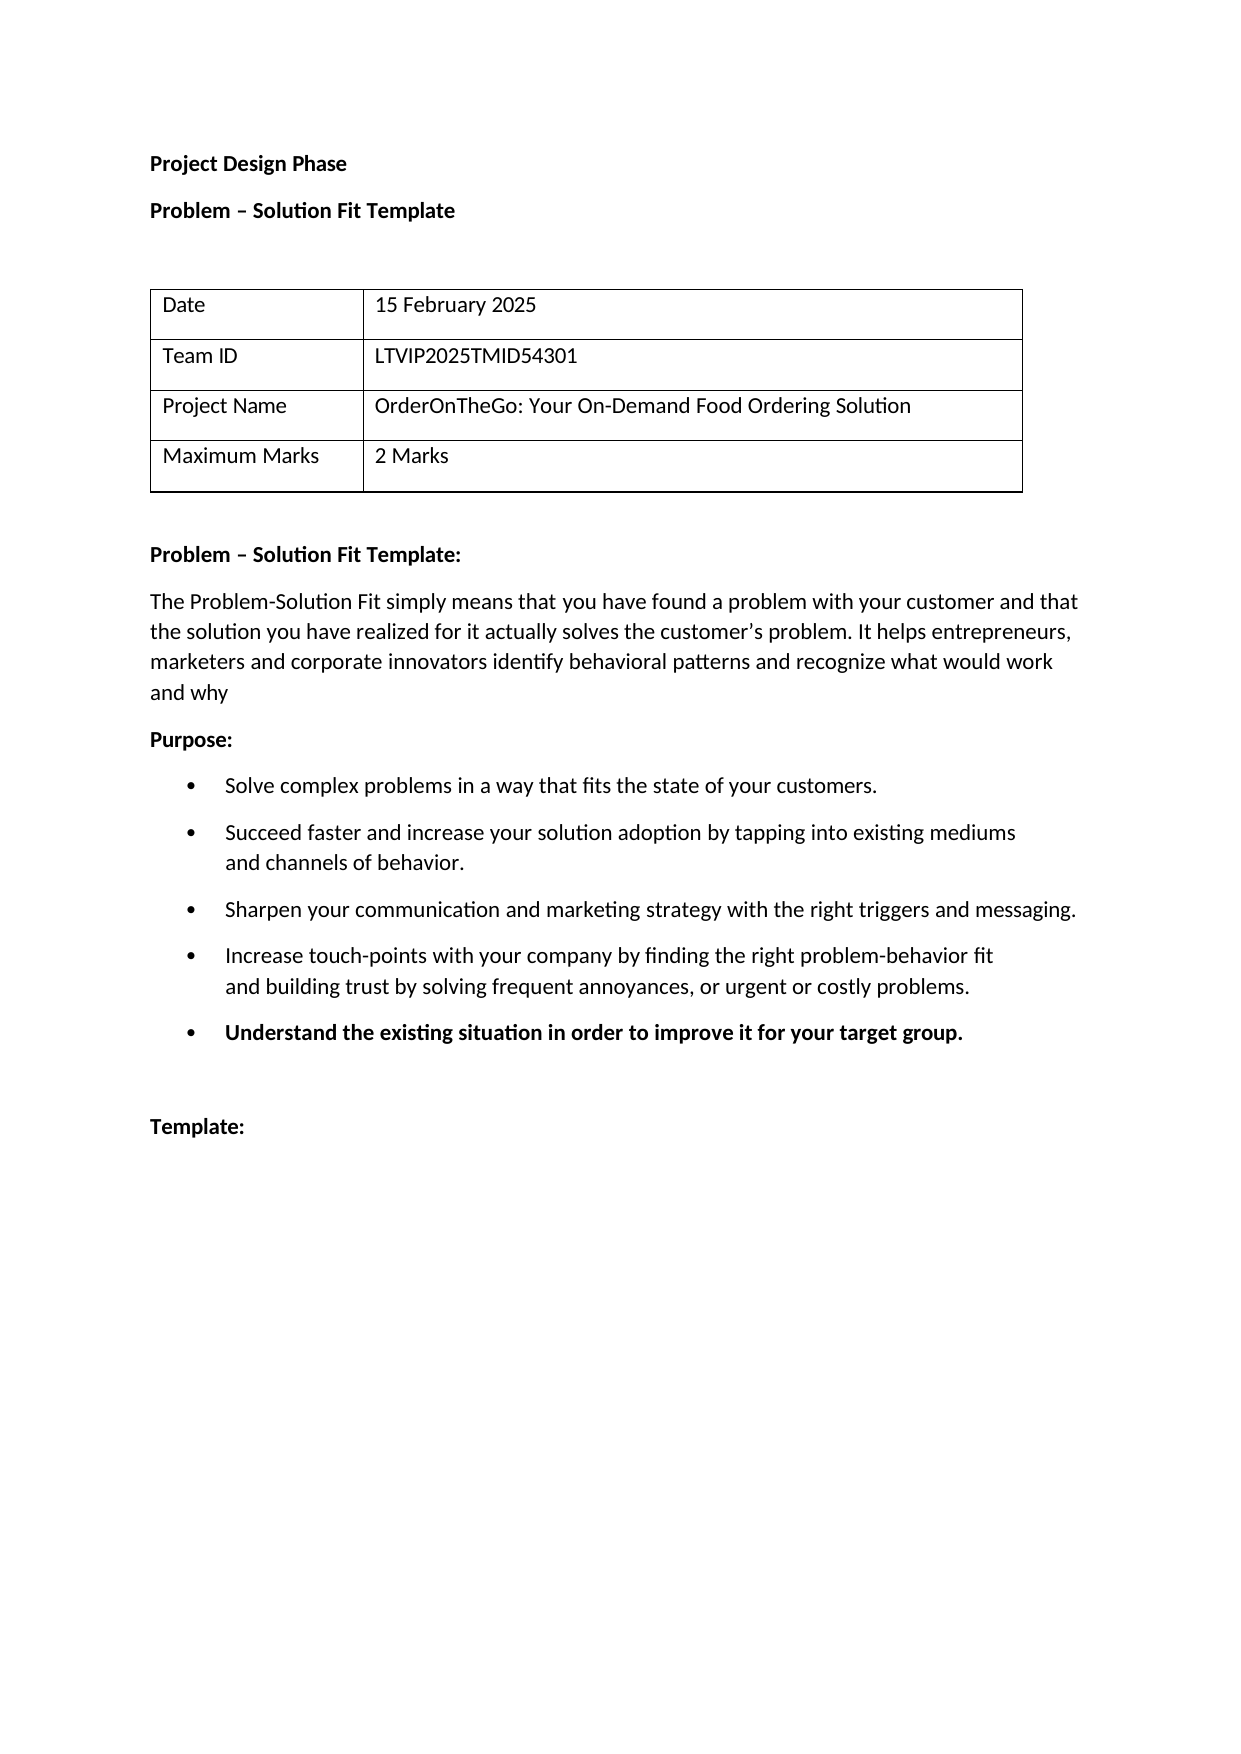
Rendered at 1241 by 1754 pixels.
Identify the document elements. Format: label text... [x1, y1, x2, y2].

table_cell Team ID [151, 340, 363, 389]
text Purpose: [150, 725, 1093, 753]
text Problem – Solution Fit Template: [150, 540, 1093, 568]
list Understand the existing situation in order to improve it for your target group. [187, 1018, 1093, 1047]
text Project Design Phase [150, 149, 1093, 177]
table_cell LTVIP2025TMID54301 [364, 340, 1022, 389]
table_cell Project Name [151, 391, 363, 440]
table_header 15 February 2025 [364, 290, 1022, 339]
text Problem – Solution Fit Template [150, 196, 1093, 224]
list Increase touch-points with your company by finding the right problem-behavior fit and building trust by solving frequent annoyances, or urgent or costly problems. [187, 942, 1030, 1000]
table_cell 2 Marks [364, 441, 1022, 491]
table_cell Maximum Marks [151, 441, 363, 491]
text Template: [150, 1112, 1093, 1140]
text The Problem-Solution Fit simply means that you have found a problem with your customer and that the solution you have realized for it actually solves the customer’s problem. It helps entrepreneurs, marketers and corporate innovators identify behavioral patterns and recognize what would work and why [150, 587, 1093, 706]
table_cell OrderOnTheGo: Your On-Demand Food Ordering Solution [364, 391, 1022, 440]
list Sharpen your communication and marketing strategy with the right triggers and messaging. [187, 895, 1093, 923]
list Solve complex problems in a way that fits the state of your customers. [187, 771, 1093, 799]
list Succeed faster and increase your solution adoption by tapping into existing mediums and channels of behavior. [187, 818, 1053, 876]
table_header Date [151, 290, 363, 339]
